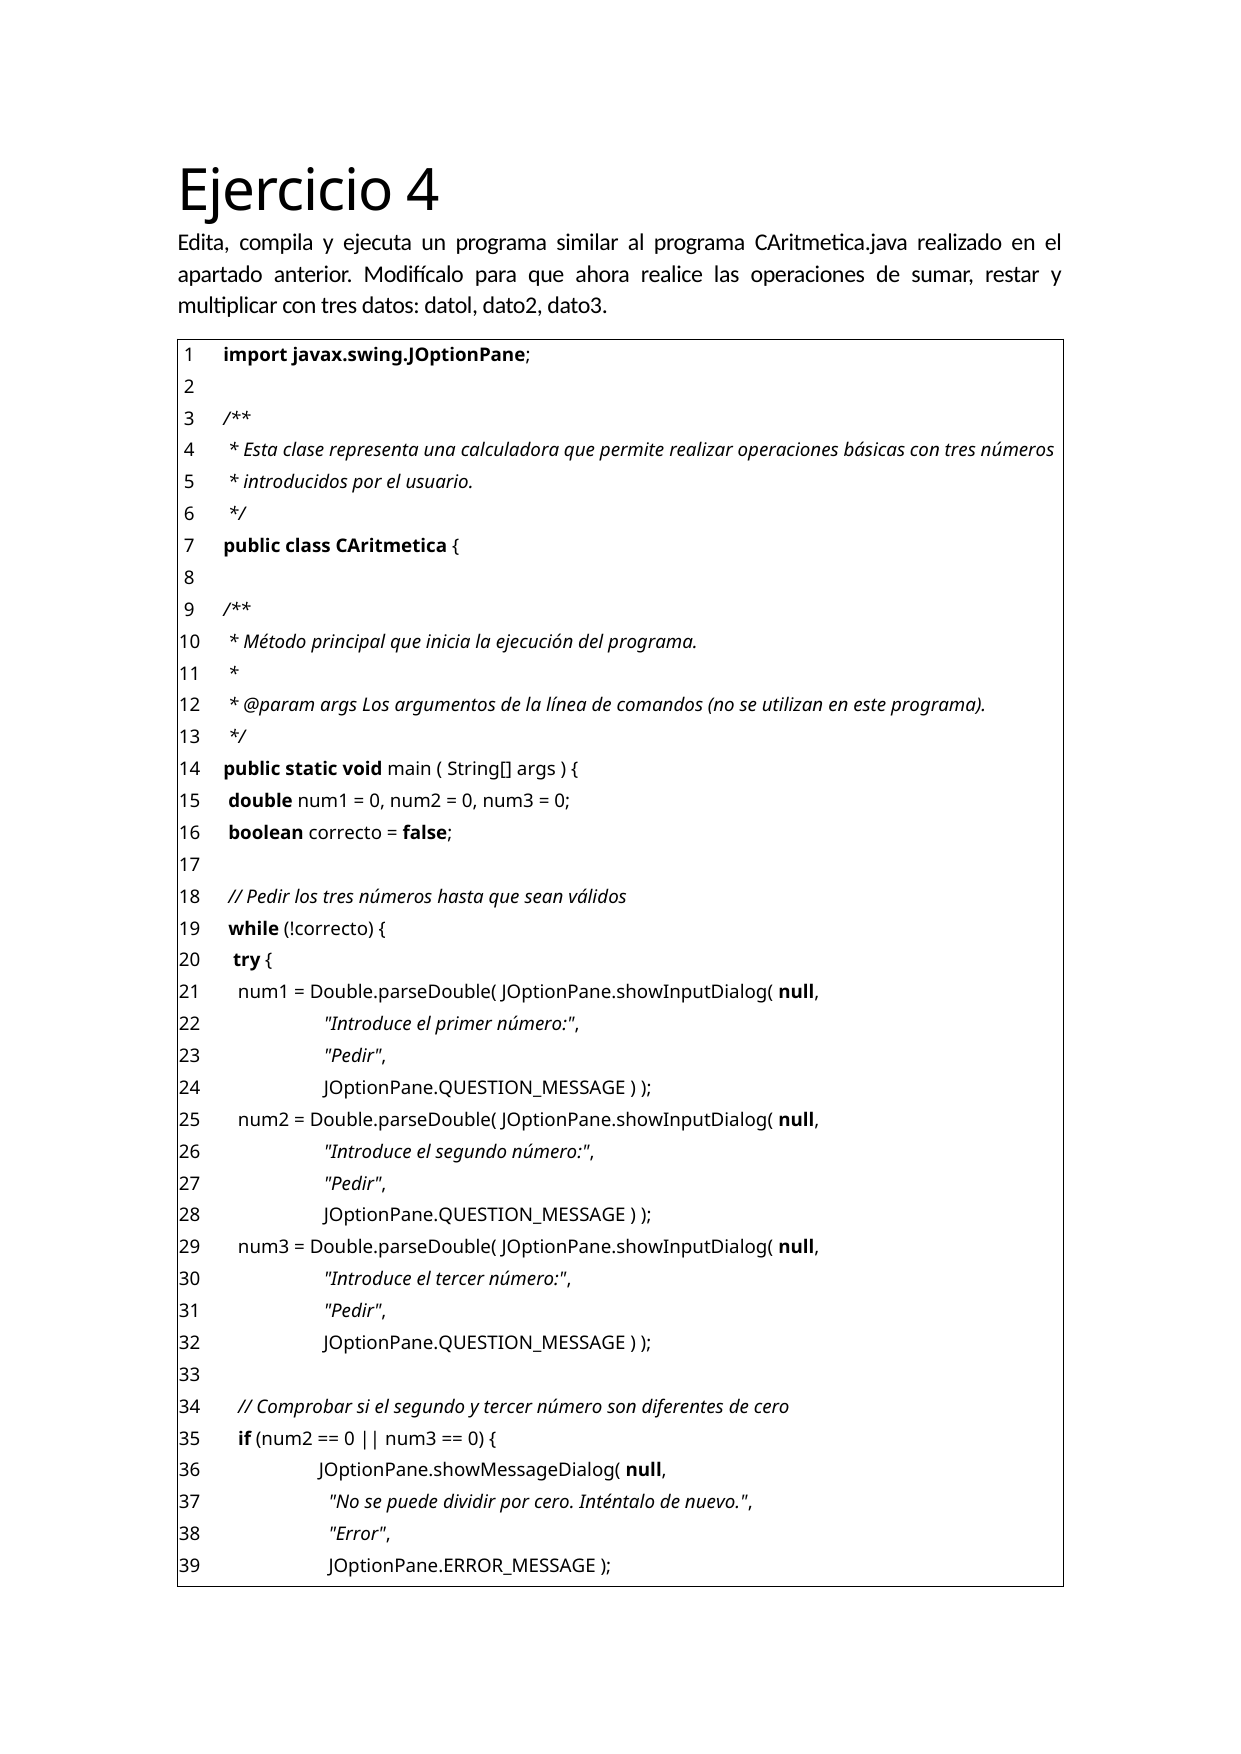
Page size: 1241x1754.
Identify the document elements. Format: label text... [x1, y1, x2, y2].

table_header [178, 340, 222, 1586]
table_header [222, 340, 1063, 1586]
title Ejercicio 4 [177, 148, 1063, 227]
text Edita, compila y ejecuta un programa similar al programa CAritmetica.java realizado en el apartado anterior. Modifícalo para que ahora realice las operaciones de sumar, restar y multiplicar con tres datos: datol, dato2, dato3. [177, 227, 1063, 319]
